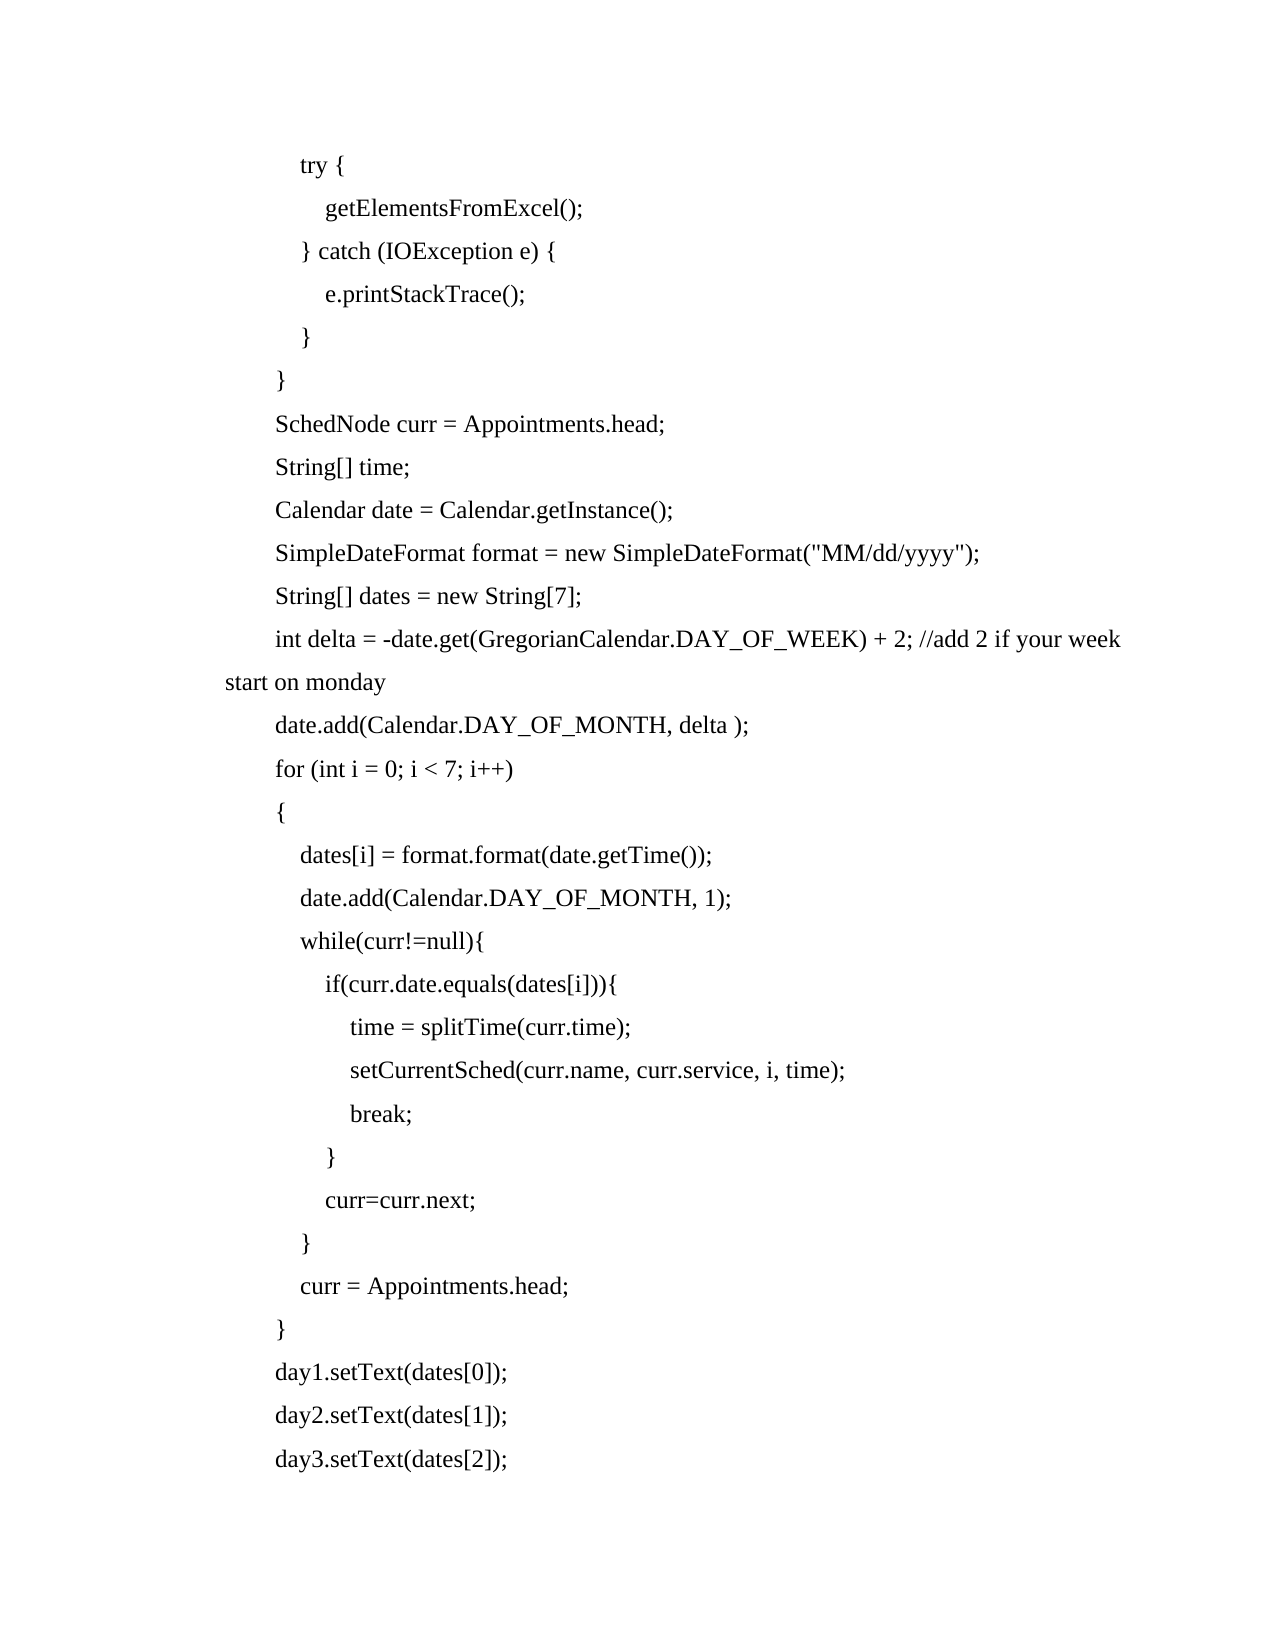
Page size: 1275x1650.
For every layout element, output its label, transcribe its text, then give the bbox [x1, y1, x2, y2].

text SchedNode curr = Appointments.head; [225, 409, 1125, 437]
text int delta = -date.get(GregorianCalendar.DAY_OF_WEEK) + 2; //add 2 if your week start on monday [225, 624, 1125, 696]
text date.add(Calendar.DAY_OF_MONTH, delta ); [225, 711, 1125, 739]
text curr=curr.next; [225, 1185, 1125, 1214]
text date.add(Calendar.DAY_OF_MONTH, 1); [225, 883, 1125, 912]
text break; [225, 1099, 1125, 1127]
text } catch (IOException e) { [225, 236, 1125, 265]
text curr = Appointments.head; [225, 1271, 1125, 1300]
text if(curr.date.equals(dates[i])){ [225, 969, 1125, 998]
text { [225, 797, 1125, 826]
text SimpleDateFormat format = new SimpleDateFormat("MM/dd/yyyy"); [225, 538, 1125, 567]
text for (int i = 0; i < 7; i++) [225, 754, 1125, 782]
text } [225, 1314, 1125, 1343]
text Calendar date = Calendar.getInstance(); [225, 495, 1125, 524]
text while(curr!=null){ [225, 926, 1125, 955]
text } [225, 1142, 1125, 1171]
text day2.setText(dates[1]); [225, 1401, 1125, 1429]
text dates[i] = format.format(date.getTime()); [225, 840, 1125, 869]
text } [225, 1228, 1125, 1257]
text time = splitTime(curr.time); [225, 1012, 1125, 1041]
text getElementsFromExcel(); [225, 193, 1125, 222]
text day3.setText(dates[2]); [225, 1444, 1125, 1472]
text } [225, 322, 1125, 351]
text e.printStackTrace(); [225, 279, 1125, 308]
text setCurrentSched(curr.name, curr.service, i, time); [225, 1056, 1125, 1084]
text try { [225, 150, 1125, 179]
text } [225, 366, 1125, 394]
text day1.setText(dates[0]); [225, 1357, 1125, 1386]
text String[] dates = new String[7]; [225, 581, 1125, 610]
text String[] time; [225, 452, 1125, 481]
